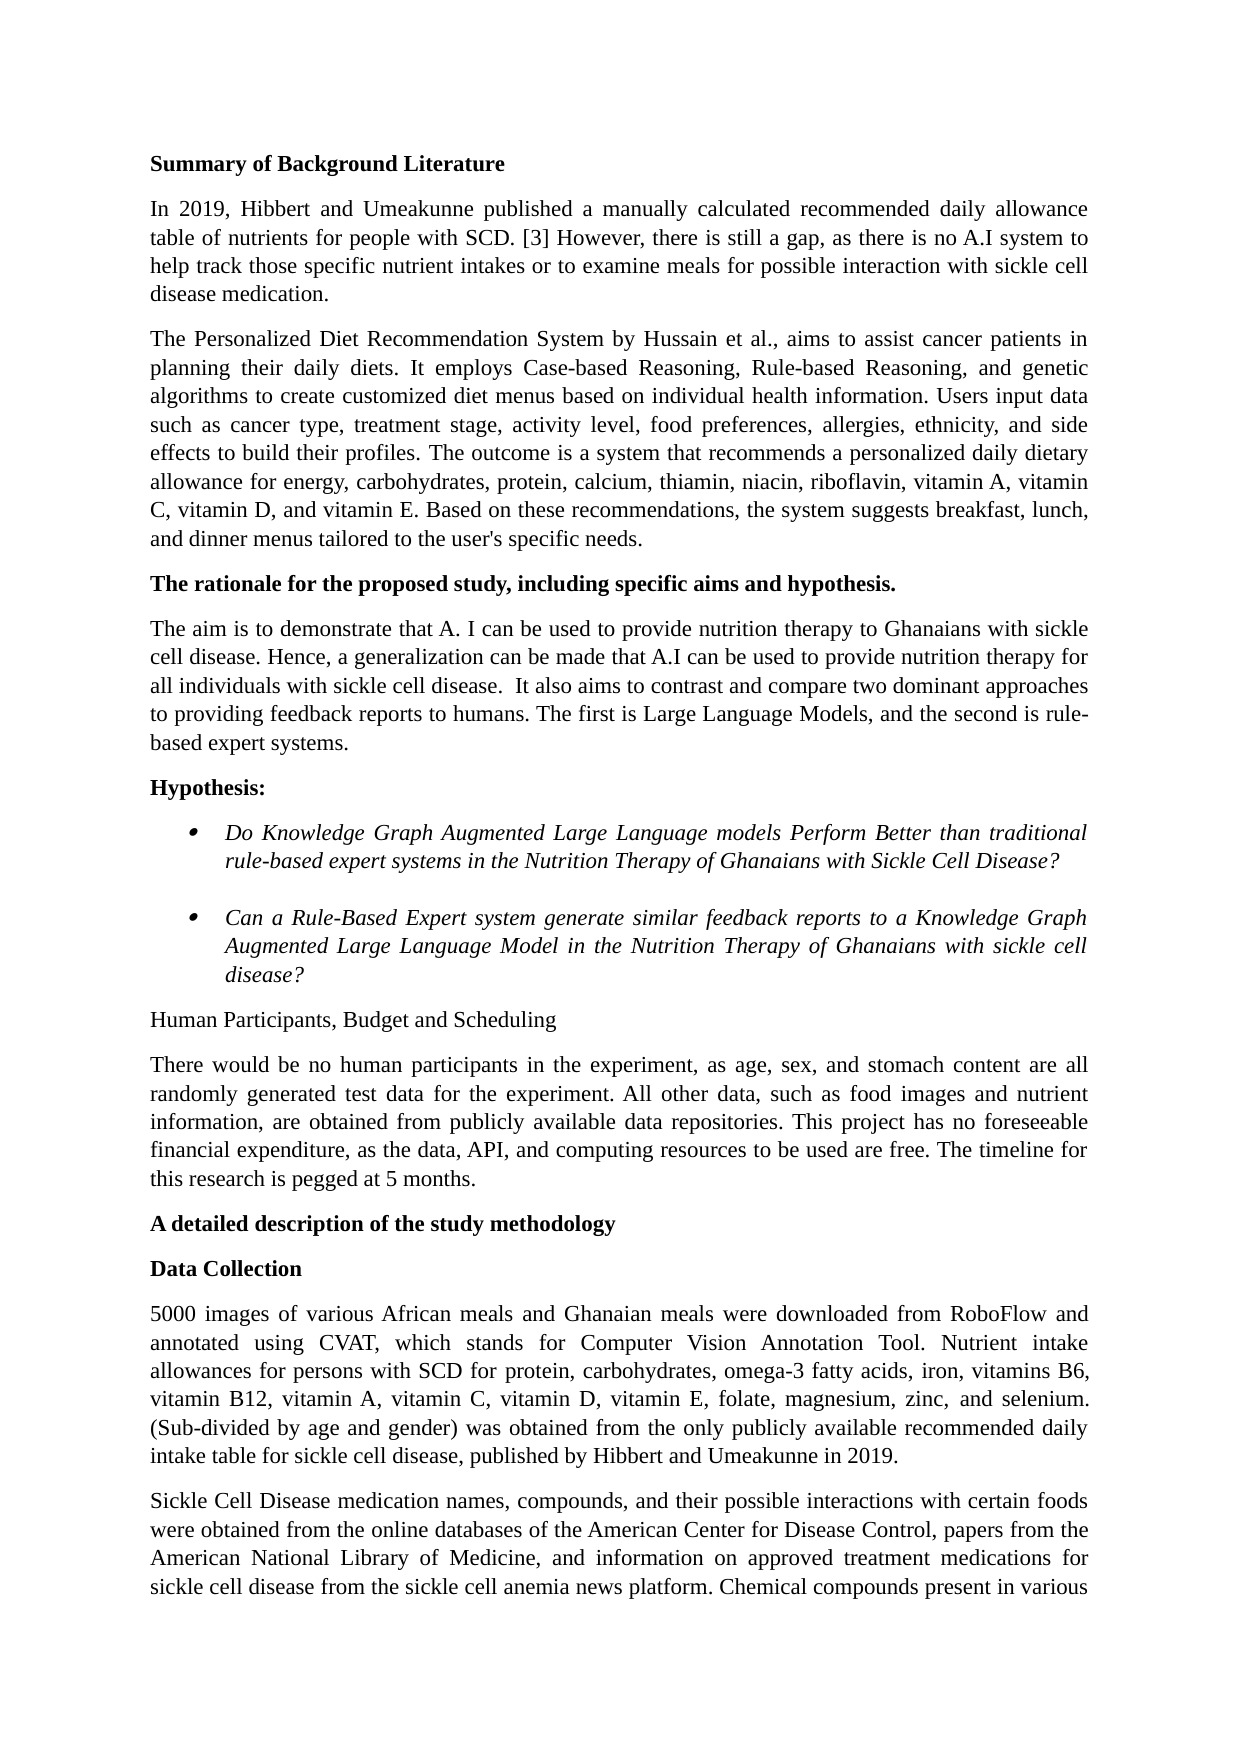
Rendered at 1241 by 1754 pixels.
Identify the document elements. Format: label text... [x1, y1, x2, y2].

text Data Collection [150, 1255, 1090, 1281]
text A detailed description of the study methodology [150, 1210, 1090, 1236]
list Do Knowledge Graph Augmented Large Language models Perform Better than traditional rule-based expert systems in the Nutrition Therapy of Ghanaians with Sickle Cell Disease? [187, 819, 1090, 873]
text The Personalized Diet Recommendation System by Hussain et al., aims to assist cancer patients in planning their daily diets. It employs Case-based Reasoning, Rule-based Reasoning, and genetic algorithms to create customized diet menus based on individual health information. Users input data such as cancer type, treatment stage, activity level, food preferences, allergies, ethnicity, and side effects to build their profiles. The outcome is a system that recommends a personalized daily dietary allowance for energy, carbohydrates, protein, calcium, thiamin, niacin, riboflavin, vitamin A, vitamin C, vitamin D, and vitamin E. Based on these recommendations, the system suggests breakfast, lunch, and dinner menus tailored to the user's specific needs. [150, 326, 1090, 551]
text Hypothesis: [150, 774, 1090, 800]
list Can a Rule-Based Expert system generate similar feedback reports to a Knowledge Graph Augmented Large Language Model in the Nutrition Therapy of Ghanaians with sickle cell disease? [187, 904, 1090, 987]
text The rationale for the proposed study, including specific aims and hypothesis. [150, 570, 1090, 596]
text 5000 images of various African meals and Ghanaian meals were downloaded from RoboFlow and annotated using CVAT, which stands for Computer Vision Annotation Tool. Nutrient intake allowances for persons with SCD for protein, carbohydrates, omega-3 fatty acids, iron, vitamins B6, vitamin B12, vitamin A, vitamin C, vitamin D, vitamin E, folate, magnesium, zinc, and selenium. (Sub-divided by age and gender) was obtained from the only publicly available recommended daily intake table for sickle cell disease, published by Hibbert and Umeakunne in 2019. [150, 1300, 1090, 1469]
text In 2019, Hibbert and Umeakunne published a manually calculated recommended daily allowance table of nutrients for people with SCD. [3] However, there is still a gap, as there is no A.I system to help track those specific nutrient intakes or to examine meals for possible interaction with sickle cell disease medication. [150, 195, 1090, 307]
text There would be no human participants in the experiment, as age, sex, and stomach content are all randomly generated test data for the experiment. All other data, such as food images and nutrient information, are obtained from publicly available data repositories. This project has no foreseeable financial expenditure, as the data, API, and computing resources to be used are free. The timeline for this research is pegged at 5 months. [150, 1051, 1090, 1191]
text Human Participants, Budget and Scheduling [150, 1006, 1090, 1032]
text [150, 1487, 1090, 1599]
text Summary of Background Literature [150, 150, 1090, 176]
text The aim is to demonstrate that A. I can be used to provide nutrition therapy to Ghanaians with sickle cell disease. Hence, a generalization can be made that A.I can be used to provide nutrition therapy for all individuals with sickle cell disease. It also aims to contrast and compare two dominant approaches to providing feedback reports to humans. The first is Large Language Models, and the second is rule-based expert systems. [150, 615, 1090, 755]
